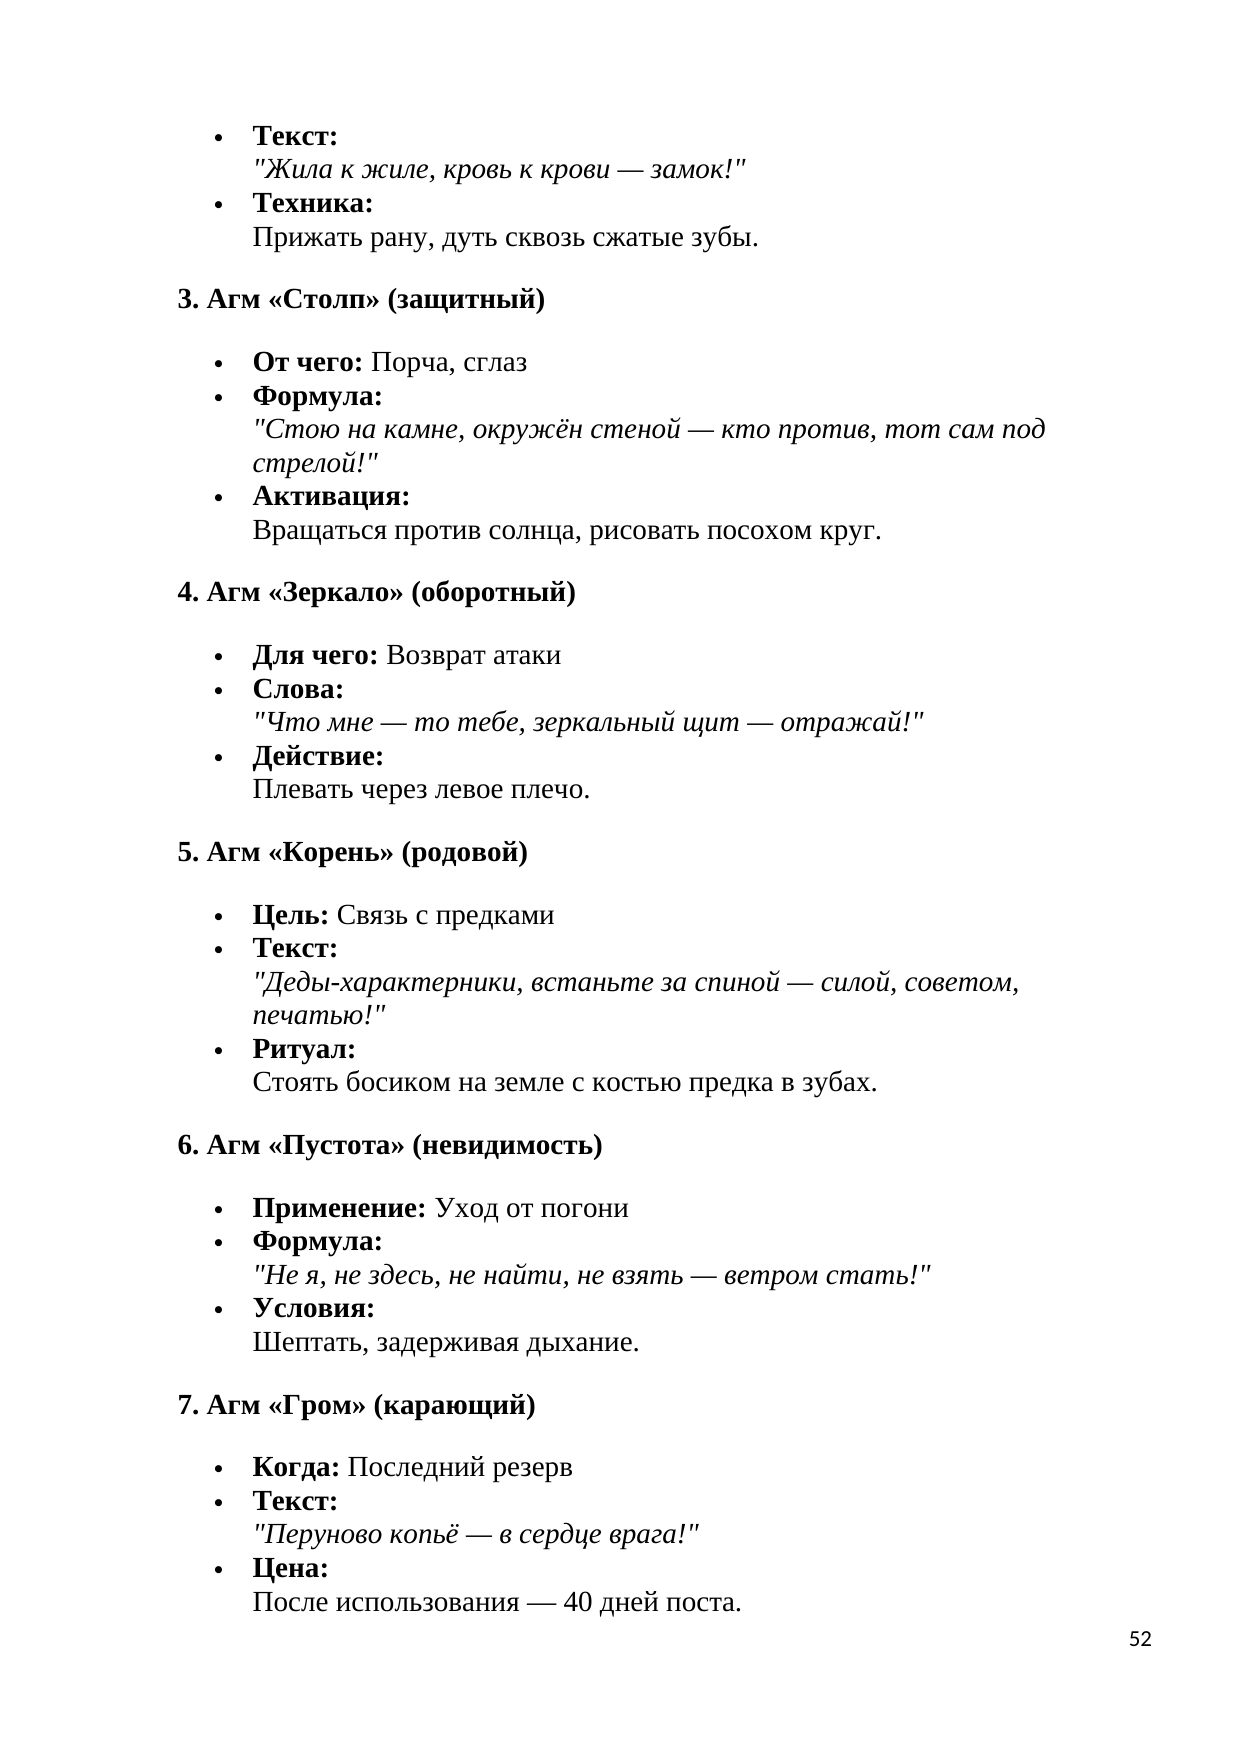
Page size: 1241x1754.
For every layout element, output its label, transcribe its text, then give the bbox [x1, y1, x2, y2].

list Ритуал: Стоять босиком на земле с костью предка в зубах. [215, 1031, 1152, 1098]
list Текст: "Жила к жиле, кровь к крови — замок!" [215, 118, 1152, 185]
list Текст: "Перуново копьё — в сердце врага!" [215, 1483, 1152, 1550]
text 7. Агм «Гром» (карающий) [177, 1387, 1152, 1420]
list Цель: Связь с предками [215, 897, 1152, 930]
list Действие: Плевать через левое плечо. [215, 738, 1152, 805]
list Формула: "Не я, не здесь, не найти, не взять — ветром стать!" [215, 1223, 1152, 1291]
list Текст: "Деды-характерники, встаньте за спиной — силой, советом, печатью!" [215, 930, 1152, 1031]
list Техника: Прижать рану, дуть сквозь сжатые зубы. [215, 185, 1152, 252]
list Применение: Уход от погони [215, 1190, 1152, 1223]
text 5. Агм «Корень» (родовой) [177, 834, 1152, 868]
list Условия: Шептать, задерживая дыхание. [215, 1291, 1152, 1358]
list От чего: Порча, сглаз [215, 344, 1152, 378]
text 3. Агм «Столп» (защитный) [177, 281, 1152, 315]
text 6. Агм «Пустота» (невидимость) [177, 1127, 1152, 1161]
list Цена: После использования — 40 дней поста. [215, 1550, 1152, 1617]
text 4. Агм «Зеркало» (оборотный) [177, 574, 1152, 608]
list Активация: Вращаться против солнца, рисовать посохом круг. [215, 478, 1152, 545]
list Формула: "Стою на камне, окружён стеной — кто против, тот сам под стрелой!" [215, 378, 1152, 478]
list Слова: "Что мне — то тебе, зеркальный щит — отражай!" [215, 671, 1152, 738]
list Для чего: Возврат атаки [215, 637, 1152, 671]
list Когда: Последний резерв [215, 1449, 1152, 1483]
